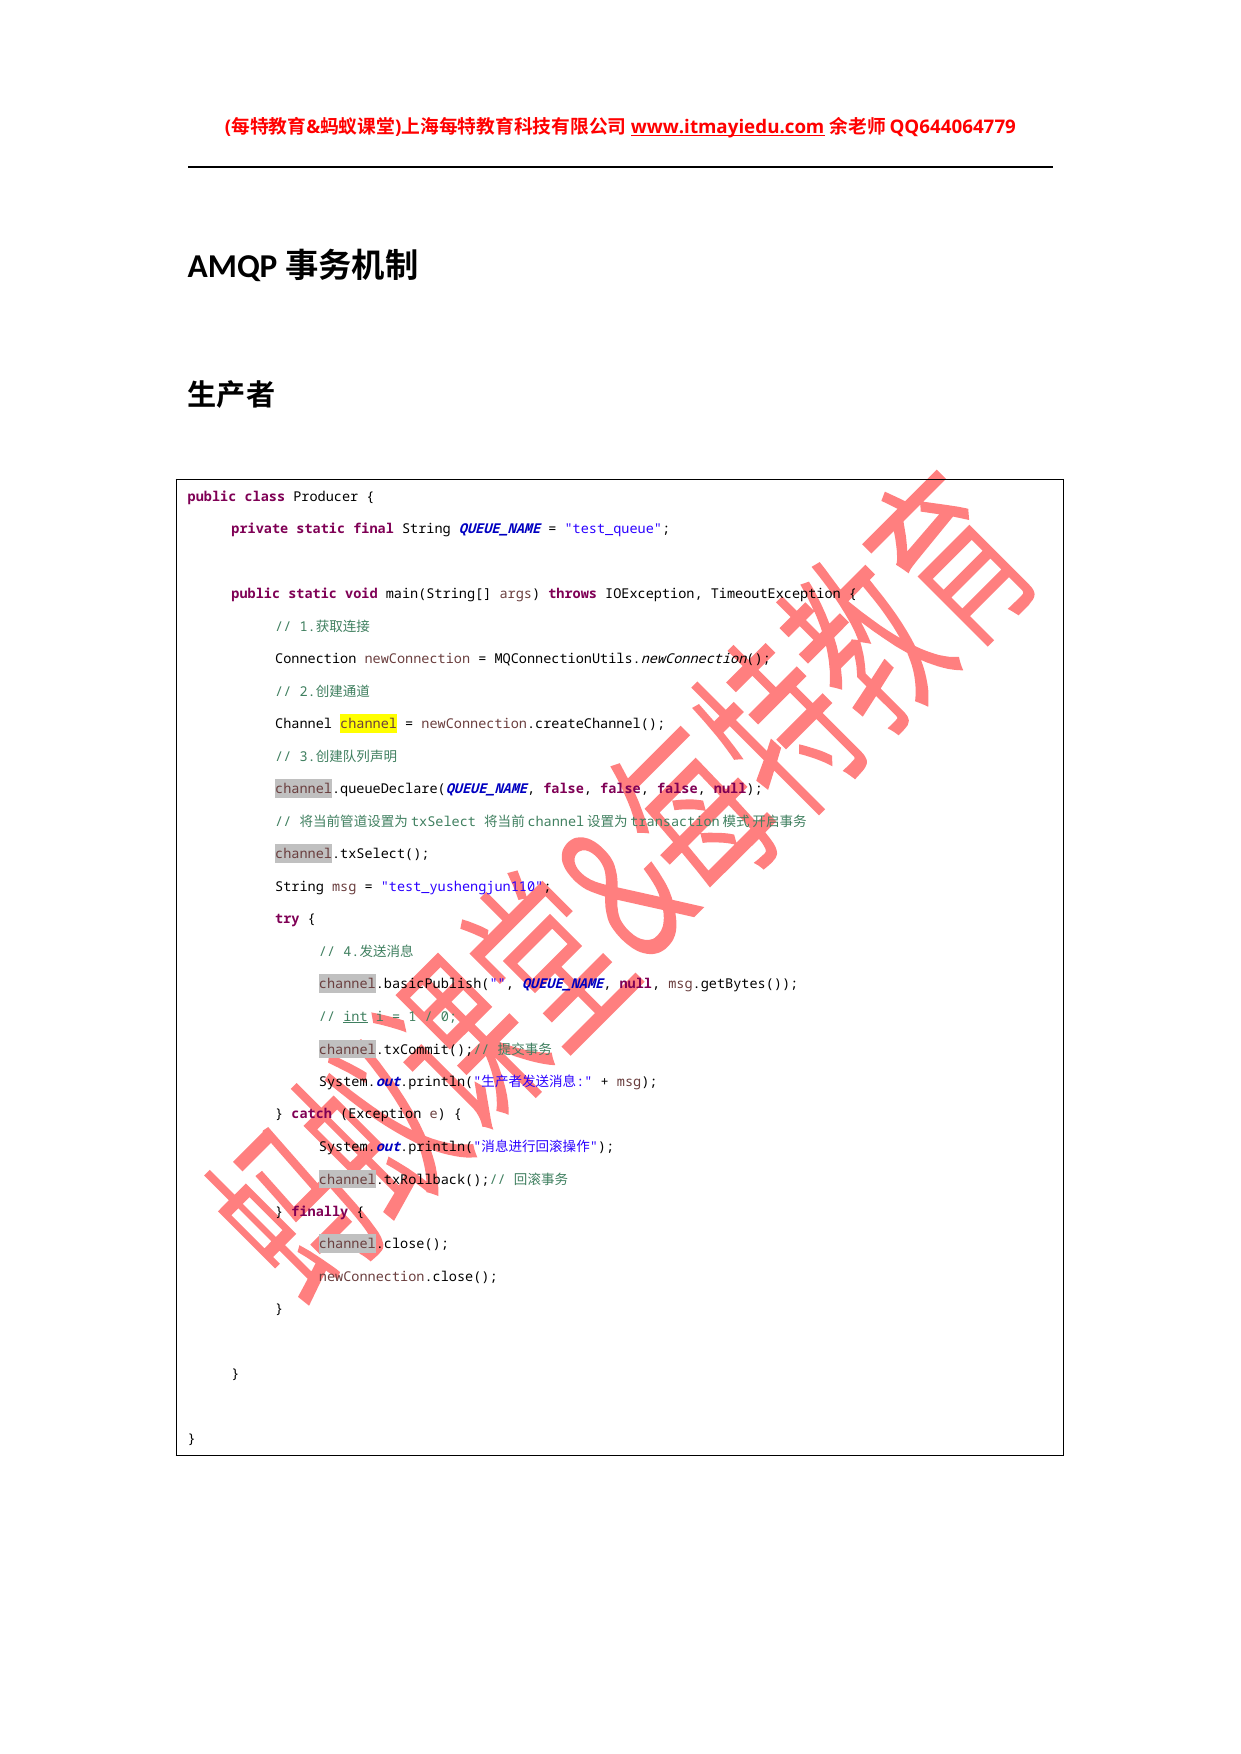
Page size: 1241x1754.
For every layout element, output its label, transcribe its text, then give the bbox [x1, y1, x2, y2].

subtitle 生产者 [187, 360, 1053, 425]
table_header public class Producer { private static final String QUEUE_NAME = "test_queue"; public static void main(String[] args) throws IOException, TimeoutException { // 1.获取连接 Connection newConnection = MQConnectionUtils.newConnection(); // 2.创建通道 Channel channel = newConnection.createChannel(); // 3.创建队列声明 channel.queueDeclare(QUEUE_NAME, false, false, false, null); // 将当前管道设置为 txSelect 将当前channel设置为transaction模式 开启事务 channel.txSelect(); String msg = "test_yushengjun110"; try { // 4.发送消息 channel.basicPublish("", QUEUE_NAME, null, msg.getBytes()); // int i = 1 / 0; channel.txCommit();// 提交事务 System.out.println("生产者发送消息:" + msg); } catch (Exception e) { System.out.println("消息进行回滚操作"); channel.txRollback();// 回滚事务 } finally { channel.close(); newConnection.close(); } } } [177, 480, 1063, 1455]
subtitle AMQP 事务机制 [187, 231, 1053, 296]
